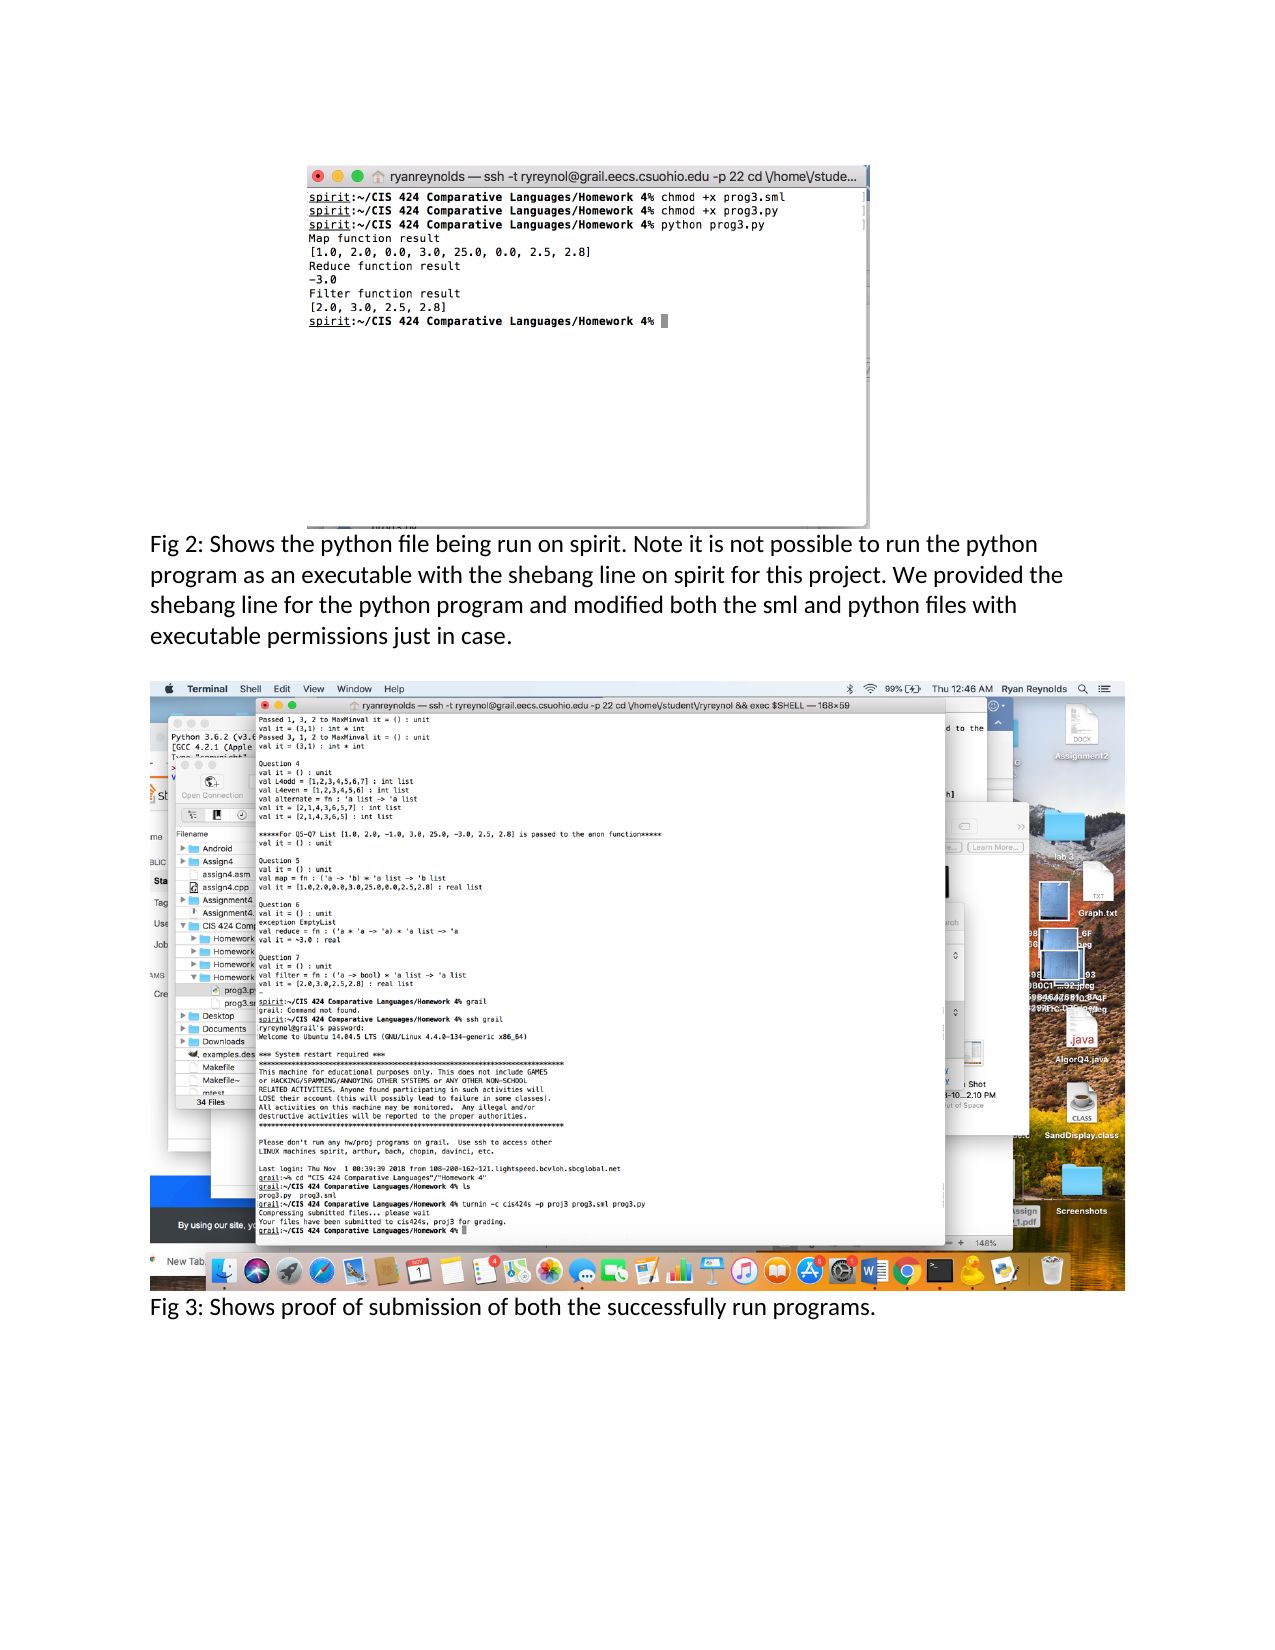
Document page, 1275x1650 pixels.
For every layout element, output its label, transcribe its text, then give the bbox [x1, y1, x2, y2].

text Fig 3: Shows proof of submission of both the successfully run programs. [150, 1291, 1125, 1321]
picture [307, 165, 870, 529]
picture [150, 681, 1125, 1291]
